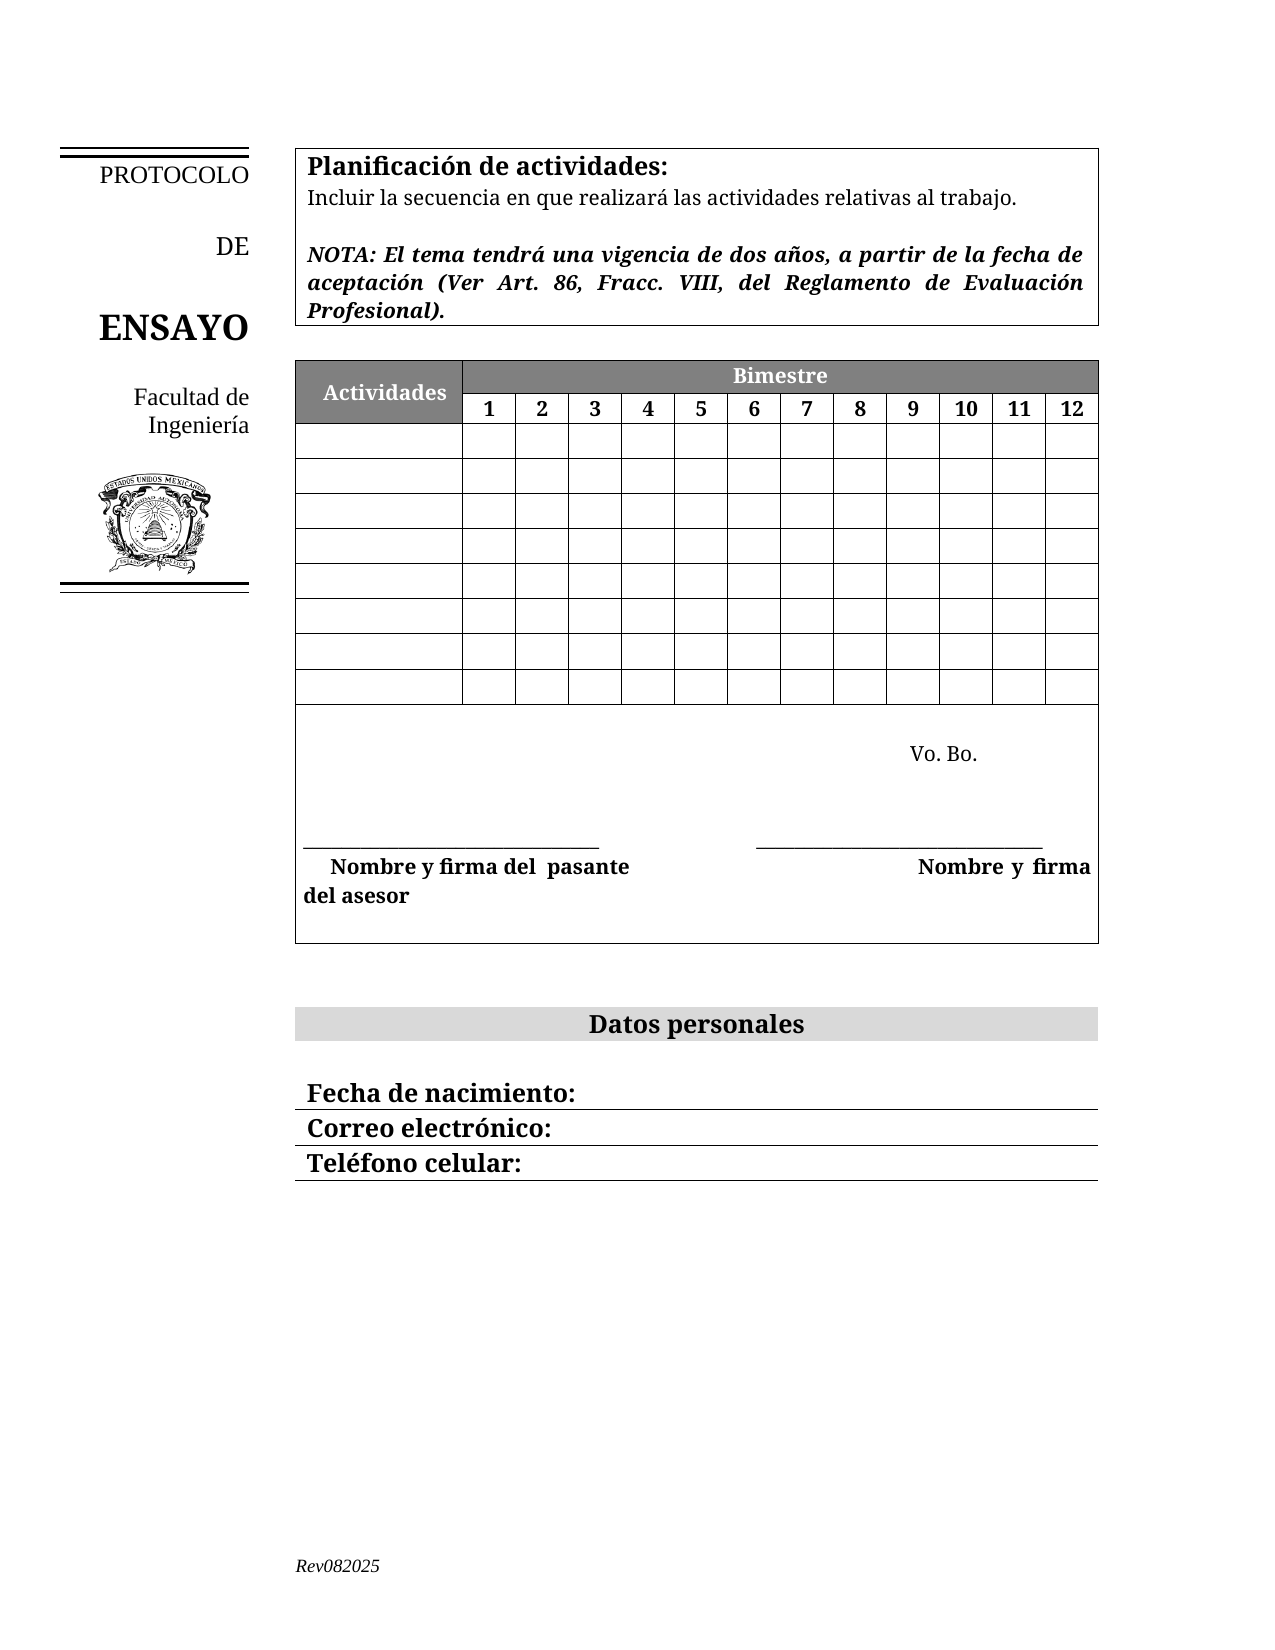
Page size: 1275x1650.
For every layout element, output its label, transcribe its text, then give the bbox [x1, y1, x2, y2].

table_cell [993, 424, 1045, 458]
table_cell [296, 634, 462, 668]
table_cell [463, 670, 515, 703]
table_cell [834, 564, 886, 598]
table_cell [1046, 459, 1098, 493]
table_cell [834, 459, 886, 493]
table_cell [993, 599, 1045, 633]
table_cell [569, 564, 621, 598]
table_cell [296, 529, 462, 563]
table_cell 12 [1046, 394, 1098, 423]
table_cell [781, 670, 833, 703]
table_cell [781, 599, 833, 633]
table_cell [993, 670, 1045, 703]
table_cell [728, 670, 780, 703]
table_cell [569, 670, 621, 703]
table_cell [781, 634, 833, 668]
table_cell [516, 494, 568, 528]
table_cell [1046, 424, 1098, 458]
table_cell [675, 670, 727, 703]
table_cell [675, 529, 727, 563]
table_cell [296, 494, 462, 528]
table_cell [675, 424, 727, 458]
table_cell 11 [993, 394, 1045, 423]
table_cell [675, 599, 727, 633]
table_cell [622, 670, 674, 703]
table_cell [834, 634, 886, 668]
table_cell [728, 494, 780, 528]
table_cell [569, 494, 621, 528]
table_cell [993, 564, 1045, 598]
table_cell [463, 634, 515, 668]
table_cell [728, 424, 780, 458]
table_cell [516, 599, 568, 633]
table_cell [516, 459, 568, 493]
table_cell [463, 494, 515, 528]
table_cell [569, 459, 621, 493]
table_cell 10 [940, 394, 992, 423]
table_cell [516, 529, 568, 563]
table_cell [940, 529, 992, 563]
table_cell [781, 494, 833, 528]
table_cell [622, 459, 674, 493]
table_cell [463, 424, 515, 458]
table_cell [675, 634, 727, 668]
table_cell 8 [834, 394, 886, 423]
table_cell [463, 529, 515, 563]
table_cell [296, 564, 462, 598]
table_cell [622, 599, 674, 633]
table_cell 9 [887, 394, 939, 423]
table_cell [940, 599, 992, 633]
table_header Actividades [296, 361, 462, 423]
table_header Fecha de nacimiento: [295, 1075, 1098, 1109]
table_cell [993, 459, 1045, 493]
table_cell [887, 634, 939, 668]
table_cell [1046, 494, 1098, 528]
table_header Bimestre [463, 361, 1098, 393]
table_cell [675, 564, 727, 598]
table_cell [834, 424, 886, 458]
table_cell Correo electrónico: [295, 1110, 1098, 1144]
table_cell [622, 564, 674, 598]
table_cell [728, 459, 780, 493]
table_cell [993, 529, 1045, 563]
table_cell [622, 634, 674, 668]
table_header Planificación de actividades: Incluir la secuencia en que realizará las actividades relativas al trabajo. NOTA: El tema tendrá una vigencia de dos años, a partir de la fecha de aceptación (Ver Art. 86, Fracc. VIII, del Reglamento de Evaluación Profesional). [296, 149, 1098, 325]
table_cell [887, 670, 939, 703]
table_cell [463, 564, 515, 598]
table_cell [940, 459, 992, 493]
table_cell 3 [569, 394, 621, 423]
table_cell [675, 459, 727, 493]
table_cell [622, 424, 674, 458]
table_cell [569, 529, 621, 563]
table_cell [569, 599, 621, 633]
table_cell [940, 670, 992, 703]
table_cell [781, 529, 833, 563]
table_cell [622, 494, 674, 528]
table_cell 5 [675, 394, 727, 423]
table_cell [940, 634, 992, 668]
table_cell 2 [516, 394, 568, 423]
table_cell [296, 459, 462, 493]
table_cell [940, 424, 992, 458]
table_cell [516, 634, 568, 668]
table_cell [296, 599, 462, 633]
table_cell [887, 494, 939, 528]
table_cell [463, 599, 515, 633]
table_cell [993, 634, 1045, 668]
table_cell [887, 424, 939, 458]
table_cell [1046, 564, 1098, 598]
table_cell 7 [781, 394, 833, 423]
table_cell [887, 599, 939, 633]
table_cell [1046, 529, 1098, 563]
table_cell [296, 424, 462, 458]
table_cell 1 [463, 394, 515, 423]
table_cell [675, 494, 727, 528]
table_cell [887, 459, 939, 493]
table_cell [1046, 599, 1098, 633]
table_cell [728, 529, 780, 563]
table_cell [834, 599, 886, 633]
table_cell [728, 634, 780, 668]
table_cell [728, 564, 780, 598]
table_cell [516, 670, 568, 703]
table_cell [834, 670, 886, 703]
table_cell [834, 529, 886, 563]
table_cell [1046, 670, 1098, 703]
table_cell Teléfono celular: [295, 1146, 1098, 1179]
table_cell [516, 564, 568, 598]
table_cell [993, 494, 1045, 528]
picture [98, 467, 211, 580]
table_cell 6 [728, 394, 780, 423]
table_cell [781, 564, 833, 598]
table_cell Vo. Bo. _______________________________ ______________________________ Nombre y firma del pasante Nombre y firma del asesor [296, 705, 1098, 943]
table_cell [1046, 634, 1098, 668]
table_cell [781, 459, 833, 493]
table_cell [516, 424, 568, 458]
table_cell [834, 494, 886, 528]
table_cell [728, 599, 780, 633]
table_cell [622, 529, 674, 563]
table_cell [569, 424, 621, 458]
table_cell [887, 529, 939, 563]
text Datos personales [295, 1007, 1098, 1041]
table_cell [940, 564, 992, 598]
table_cell [296, 670, 462, 703]
table_cell [463, 459, 515, 493]
table_cell [781, 424, 833, 458]
table_cell [569, 634, 621, 668]
table_cell [940, 494, 992, 528]
table_cell 4 [622, 394, 674, 423]
table_cell [887, 564, 939, 598]
